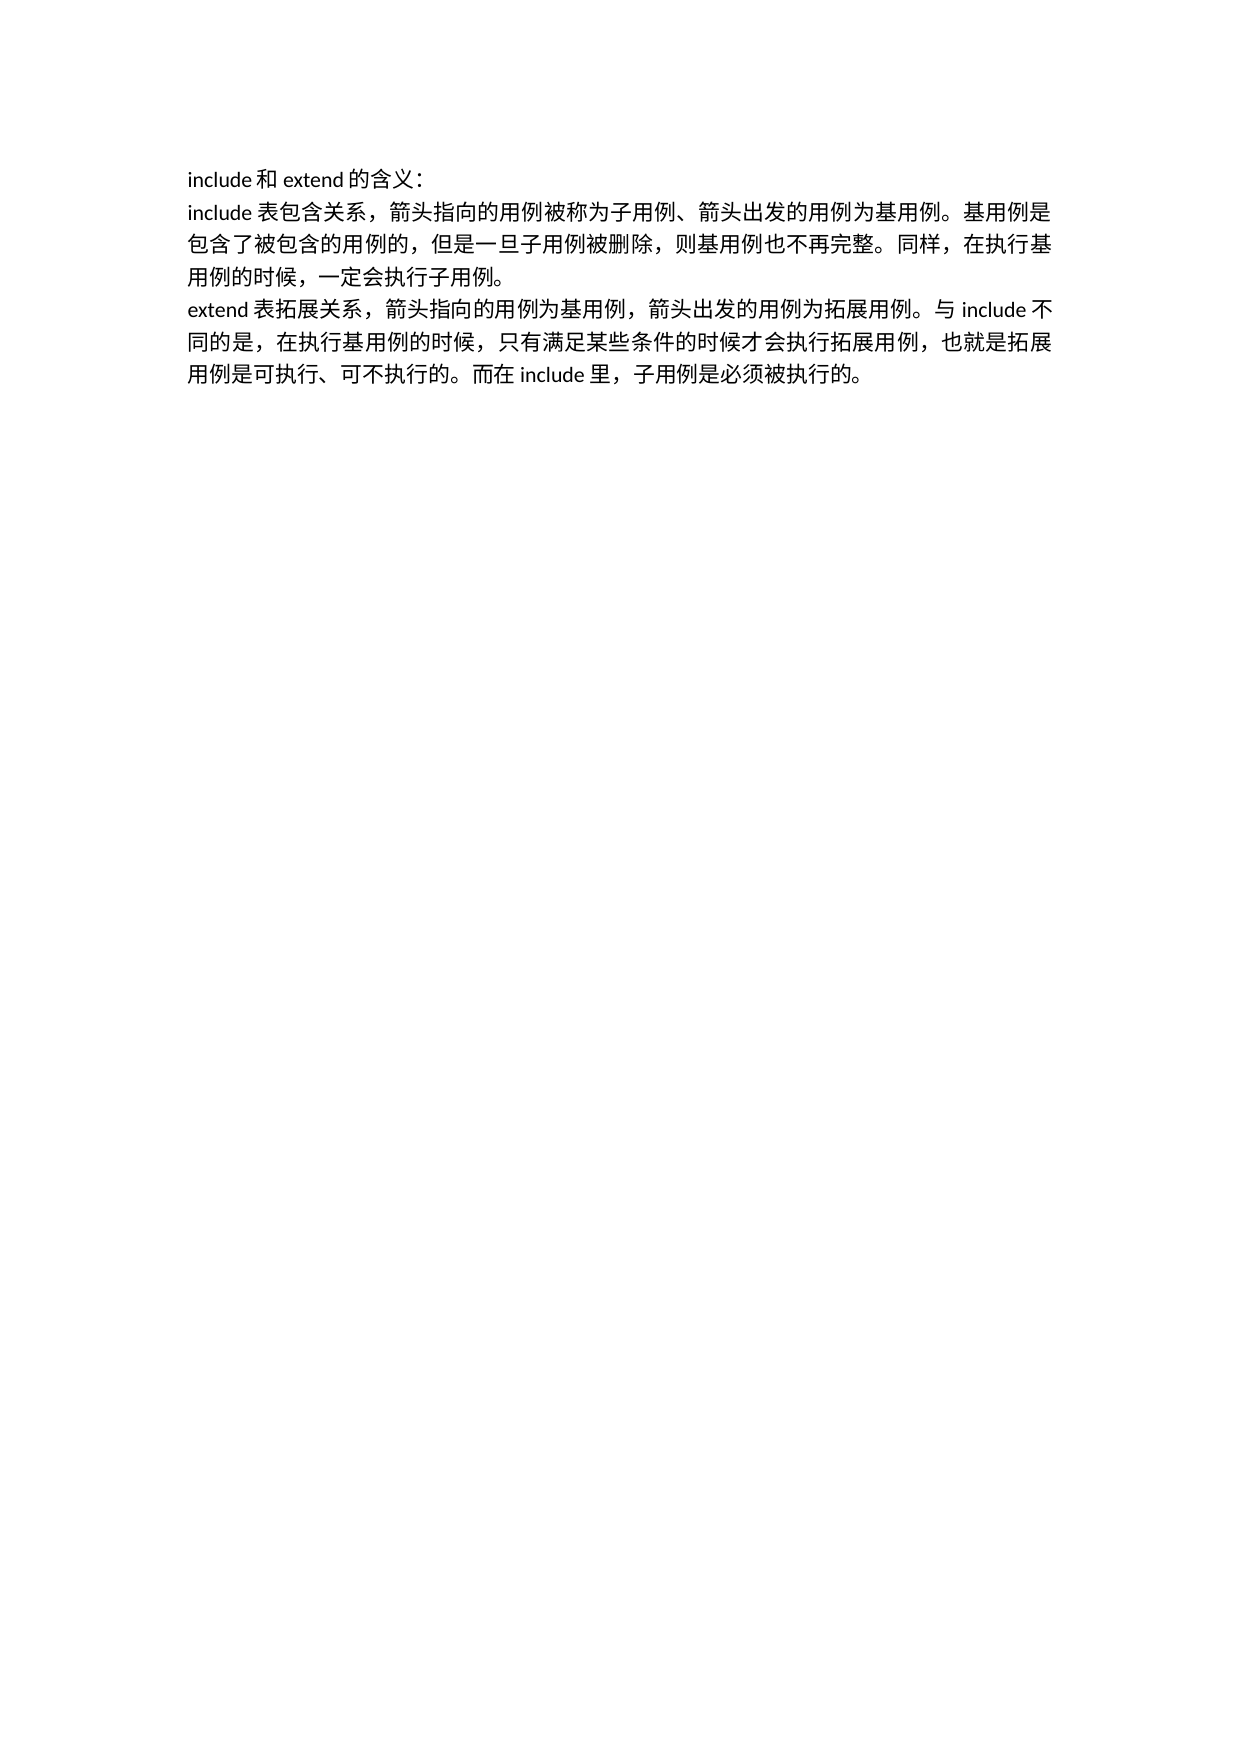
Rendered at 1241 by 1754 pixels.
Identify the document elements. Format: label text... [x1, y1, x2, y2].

text include和extend的含义： [187, 162, 1053, 194]
text include表包含关系，箭头指向的用例被称为子用例、箭头出发的用例为基用例。基用例是包含了被包含的用例的，但是一旦子用例被删除，则基用例也不再完整。同样，在执行基用例的时候，一定会执行子用例。 [187, 194, 1053, 292]
text extend表拓展关系，箭头指向的用例为基用例，箭头出发的用例为拓展用例。与include不同的是，在执行基用例的时候，只有满足某些条件的时候才会执行拓展用例，也就是拓展用例是可执行、可不执行的。而在include里，子用例是必须被执行的。 [187, 292, 1053, 389]
